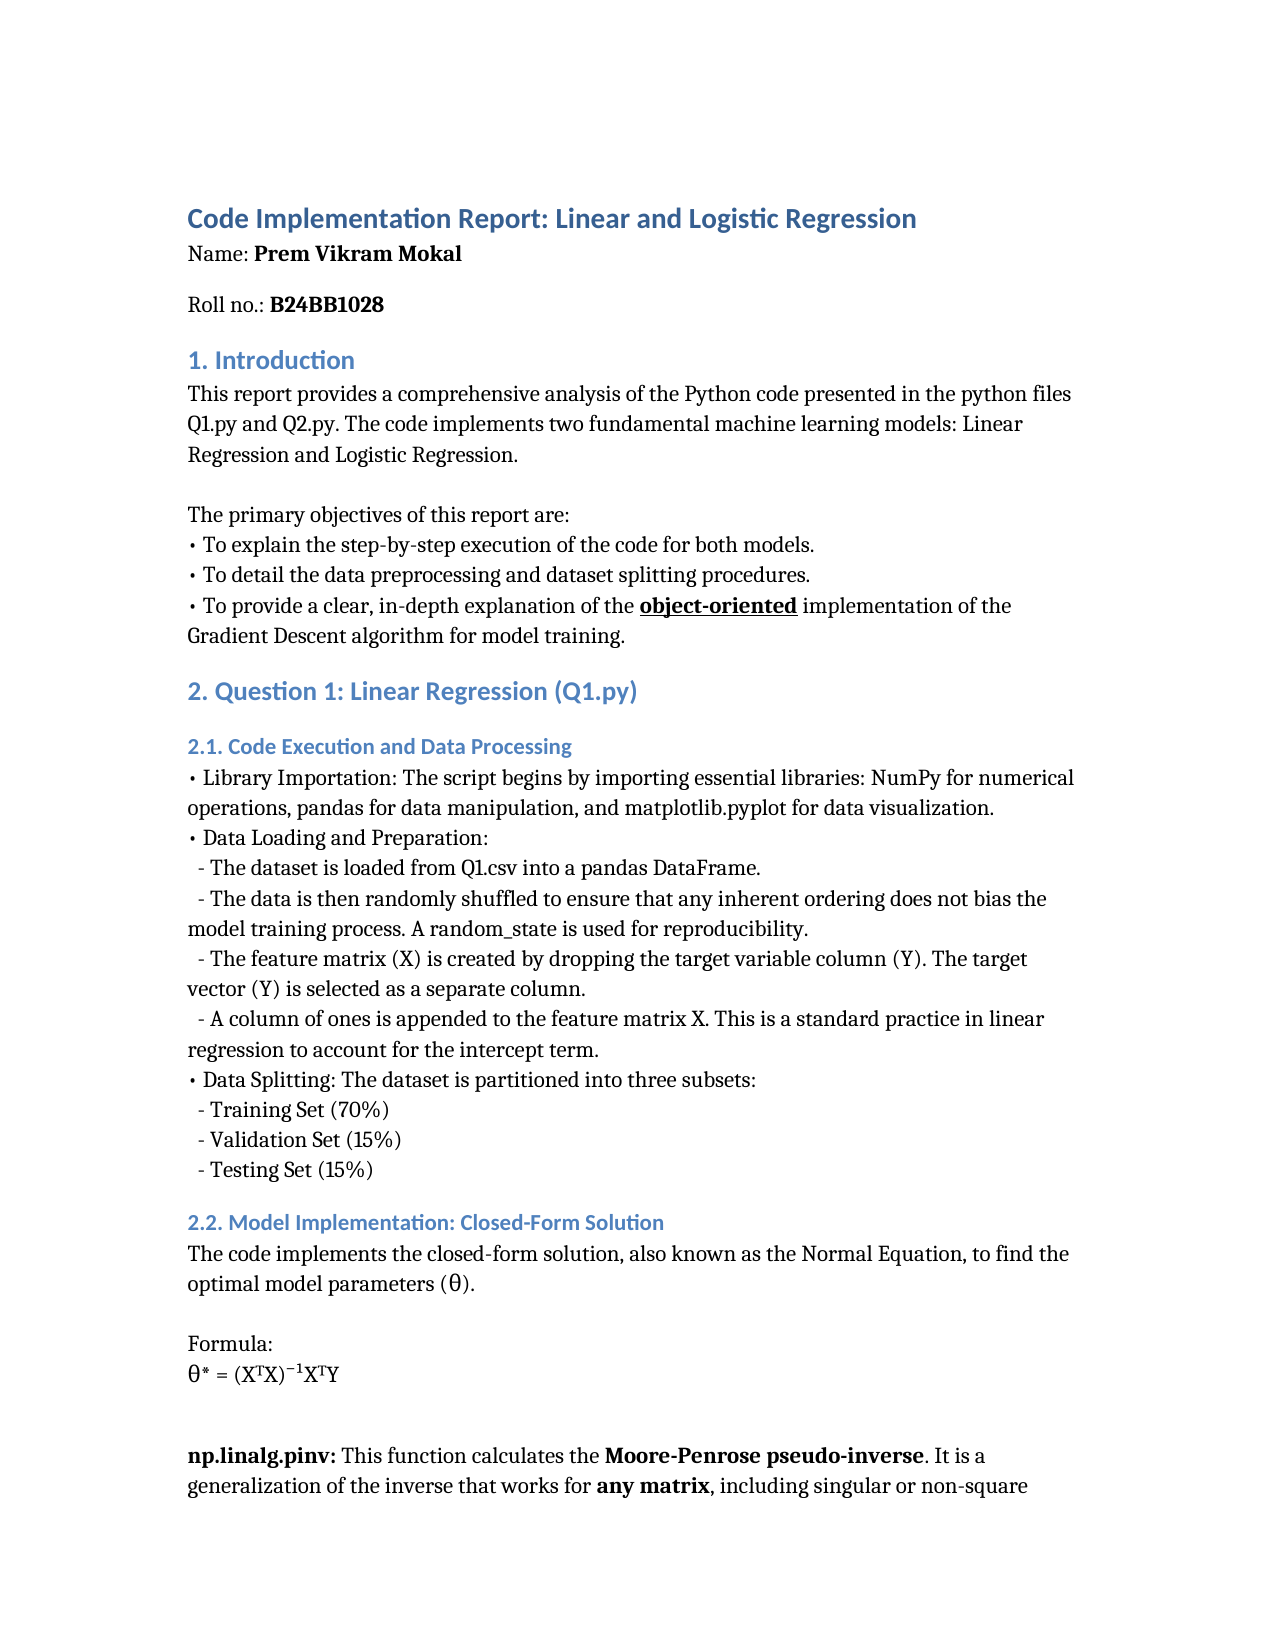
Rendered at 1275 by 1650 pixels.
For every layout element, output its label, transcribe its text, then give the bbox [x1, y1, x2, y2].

subtitle Code Implementation Report: Linear and Logistic Regression [187, 200, 1087, 236]
text This report provides a comprehensive analysis of the Python code presented in the python files Q1.py and Q2.py. The code implements two fundamental machine learning models: Linear Regression and Logistic Regression. The primary objectives of this report are: • To explain the step-by-step execution of the code for both models. • To detail the data preprocessing and dataset splitting procedures. • To provide a clear, in-depth explanation of the object-oriented implementation of the Gradient Descent algorithm for model training. [187, 381, 1087, 649]
text Roll no.: B24BB1028 [187, 292, 1087, 318]
text • Library Importation: The script begins by importing essential libraries: NumPy for numerical operations, pandas for data manipulation, and matplotlib.pyplot for data visualization. • Data Loading and Preparation: - The dataset is loaded from Q1.csv into a pandas DataFrame. - The data is then randomly shuffled to ensure that any inherent ordering does not bias the model training process. A random_state is used for reproducibility. - The feature matrix (X) is created by dropping the target variable column (Y). The target vector (Y) is selected as a separate column. - A column of ones is appended to the feature matrix X. This is a standard practice in linear regression to account for the intercept term. • Data Splitting: The dataset is partitioned into three subsets: - Training Set (70%) - Validation Set (15%) - Testing Set (15%) [187, 764, 1087, 1184]
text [187, 1412, 1087, 1499]
subtitle 1. Introduction [187, 343, 1087, 376]
subtitle 2.1. Code Execution and Data Processing [187, 732, 1087, 760]
text The code implements the closed-form solution, also known as the Normal Equation, to find the optimal model parameters (θ). Formula: θ* = (XᵀX)⁻¹XᵀY [187, 1241, 1087, 1388]
subtitle 2. Question 1: Linear Regression (Q1.py) [187, 674, 1087, 707]
subtitle 2.2. Model Implementation: Closed-Form Solution [187, 1208, 1087, 1236]
text Name: Prem Vikram Mokal [187, 241, 1087, 267]
